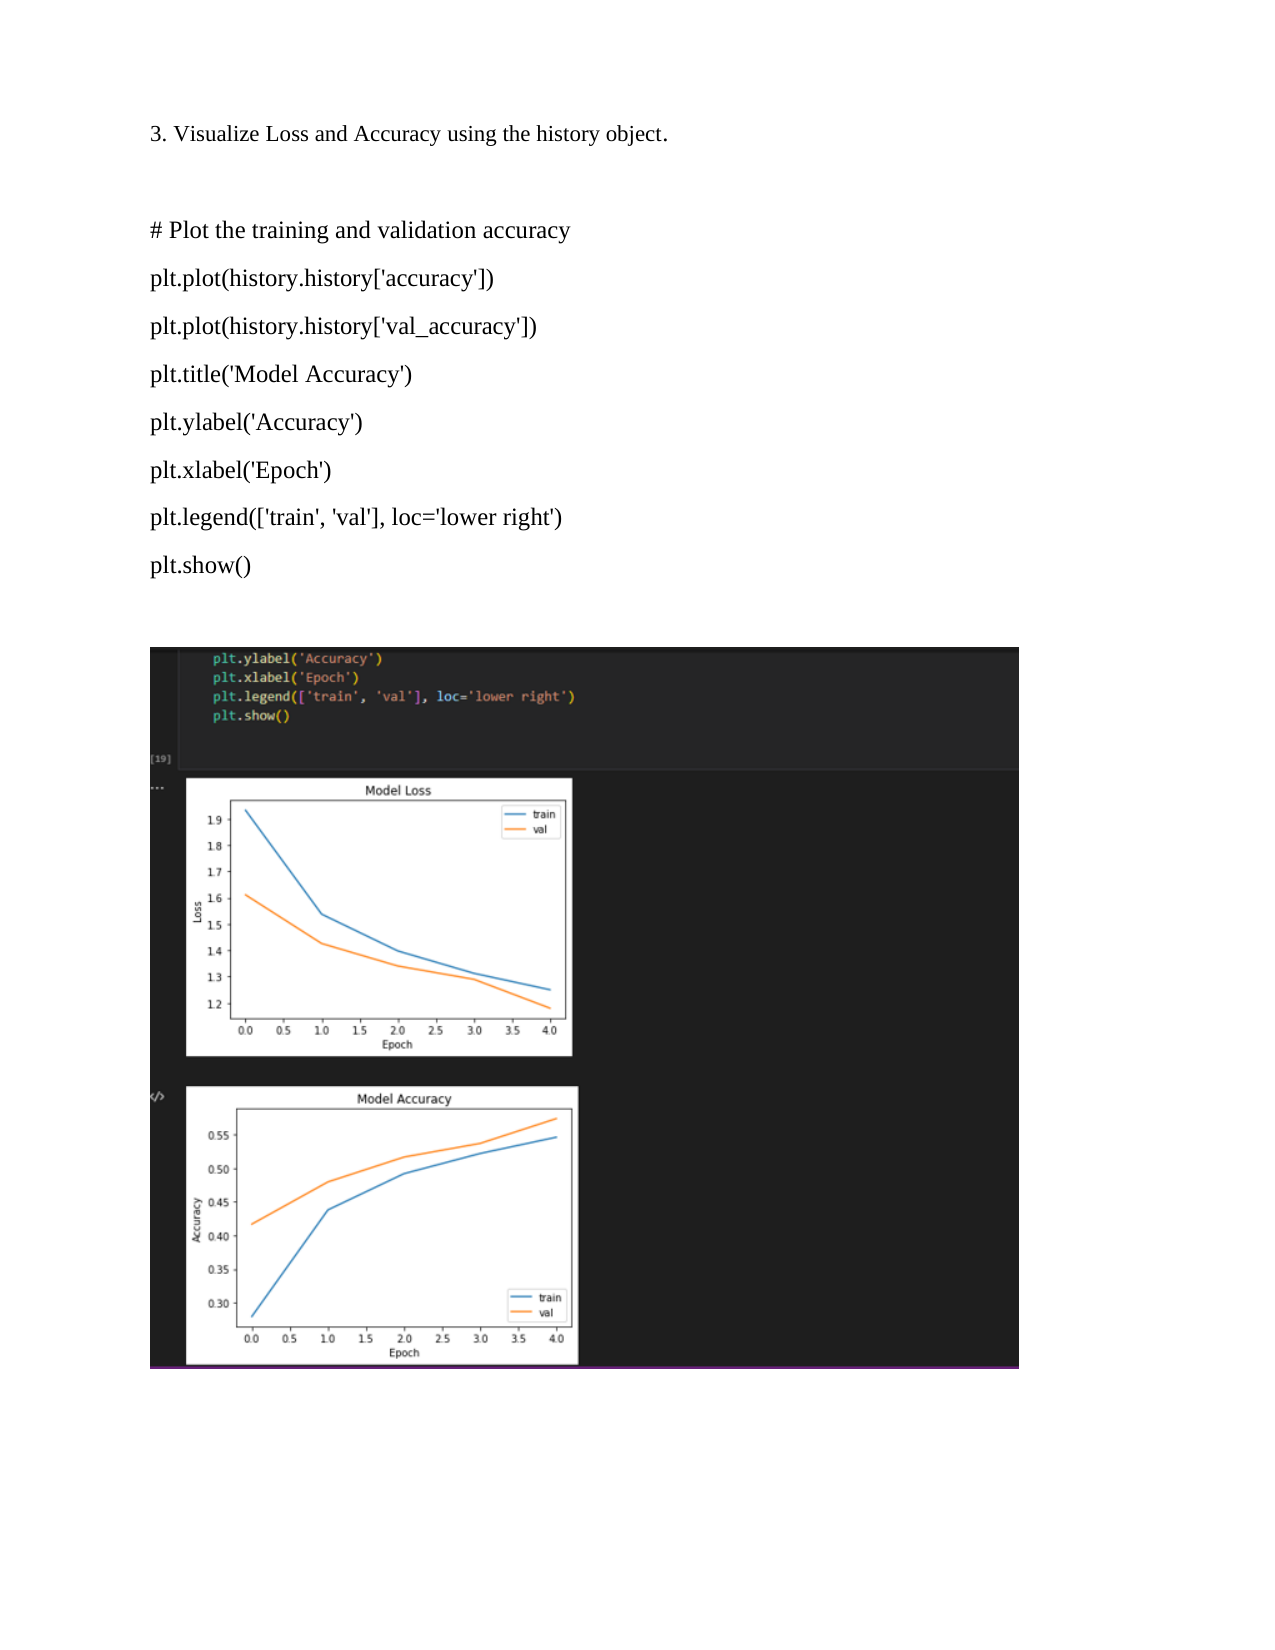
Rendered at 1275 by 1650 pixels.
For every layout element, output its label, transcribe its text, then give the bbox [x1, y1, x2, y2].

text plt.show() [150, 551, 1188, 579]
text plt.legend(['train', 'val'], loc='lower right') [150, 502, 1188, 531]
picture [150, 647, 1019, 1369]
text plt.xlabel('Epoch') [150, 455, 1188, 483]
text plt.title('Model Accuracy') [150, 359, 1188, 388]
text 3. Visualize Loss and Accuracy using the history object. [150, 118, 1188, 147]
text # Plot the training and validation accuracy [150, 216, 1188, 244]
text plt.plot(history.history['val_accuracy']) [150, 311, 1188, 340]
text plt.plot(history.history['accuracy']) [150, 263, 1188, 292]
text plt.ylabel('Accuracy') [150, 407, 1188, 436]
